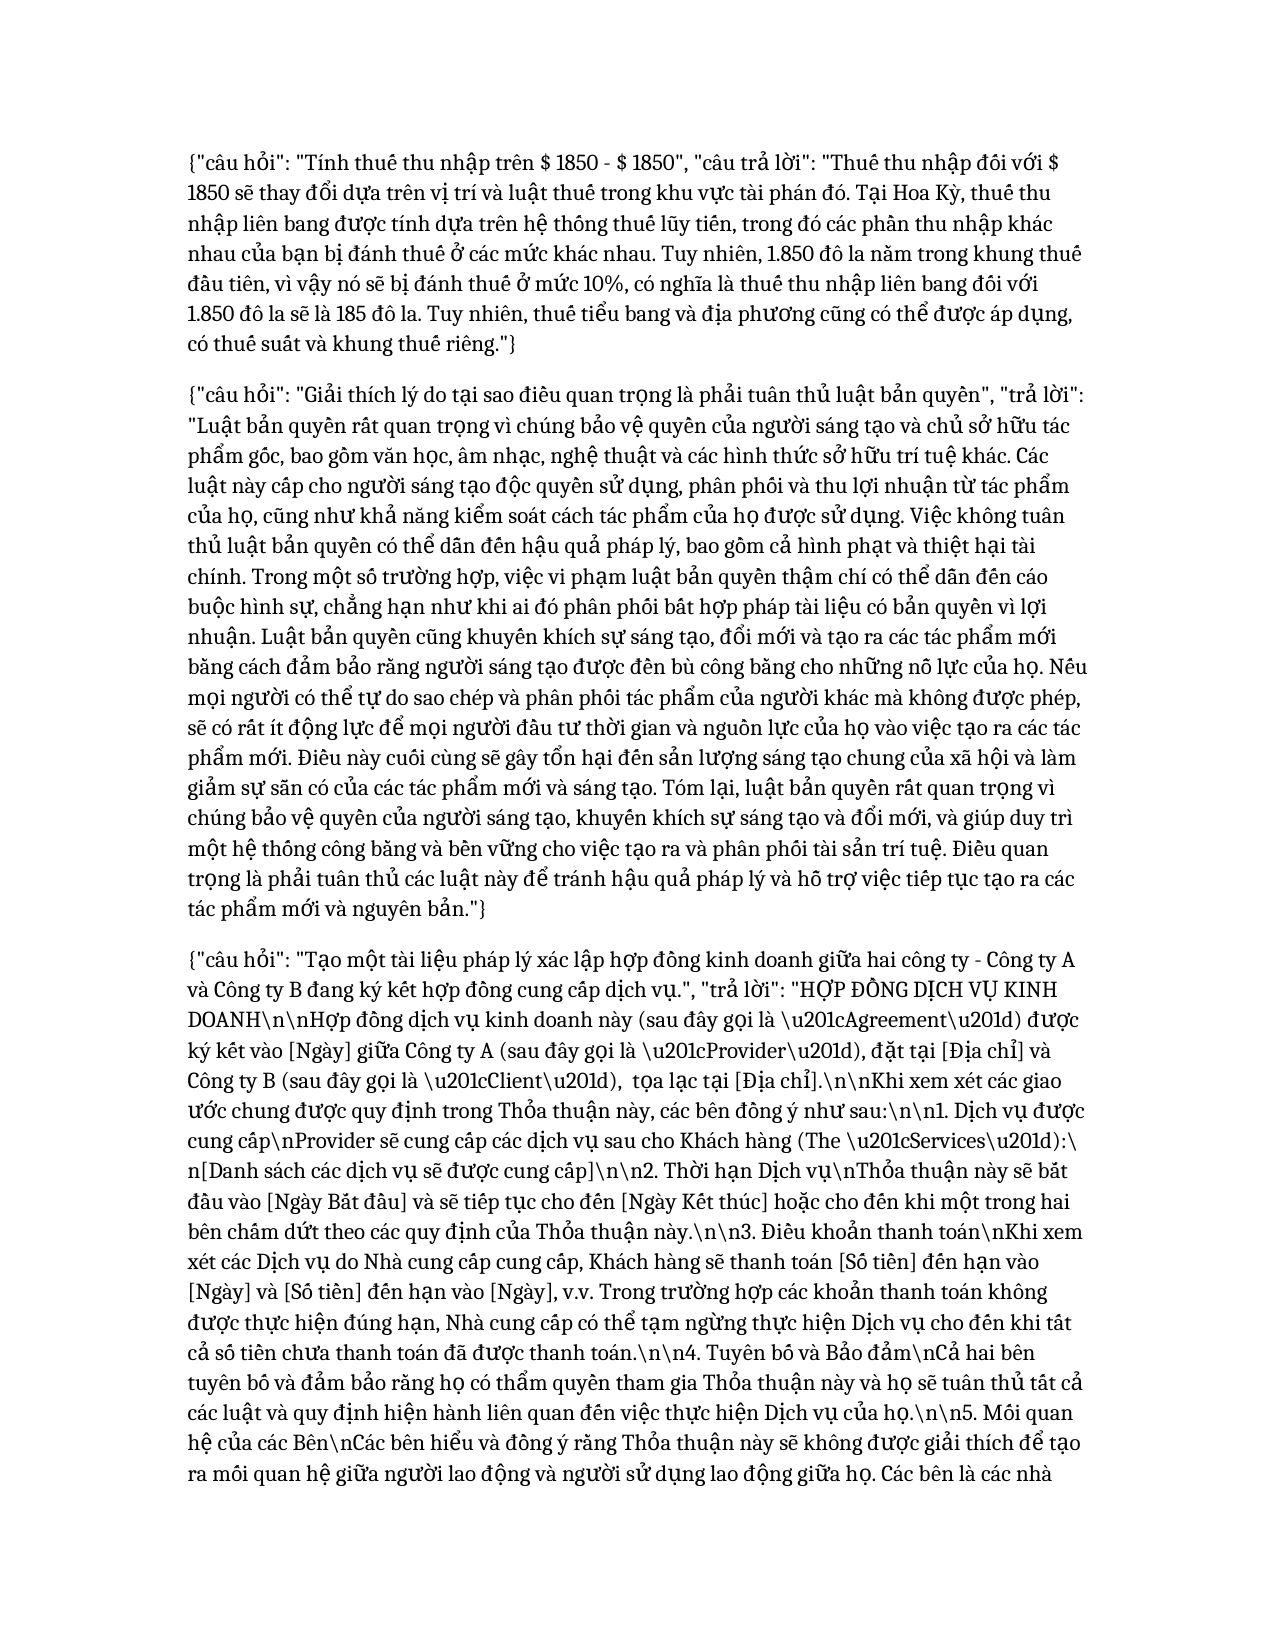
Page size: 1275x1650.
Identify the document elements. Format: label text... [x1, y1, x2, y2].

text {"câu hỏi": "Giải thích lý do tại sao điều quan trọng là phải tuân thủ luật bản quyền", "trả lời": "Luật bản quyền rất quan trọng vì chúng bảo vệ quyền của người sáng tạo và chủ sở hữu tác phẩm gốc, bao gồm văn học, âm nhạc, nghệ thuật và các hình thức sở hữu trí tuệ khác. Các luật này cấp cho người sáng tạo độc quyền sử dụng, phân phối và thu lợi nhuận từ tác phẩm của họ, cũng như khả năng kiểm soát cách tác phẩm của họ được sử dụng. Việc không tuân thủ luật bản quyền có thể dẫn đến hậu quả pháp lý, bao gồm cả hình phạt và thiệt hại tài chính. Trong một số trường hợp, việc vi phạm luật bản quyền thậm chí có thể dẫn đến cáo buộc hình sự, chẳng hạn như khi ai đó phân phối bất hợp pháp tài liệu có bản quyền vì lợi nhuận. Luật bản quyền cũng khuyến khích sự sáng tạo, đổi mới và tạo ra các tác phẩm mới bằng cách đảm bảo rằng người sáng tạo được đền bù công bằng cho những nỗ lực của họ. Nếu mọi người có thể tự do sao chép và phân phối tác phẩm của người khác mà không được phép, sẽ có rất ít động lực để mọi người đầu tư thời gian và nguồn lực của họ vào việc tạo ra các tác phẩm mới. Điều này cuối cùng sẽ gây tổn hại đến sản lượng sáng tạo chung của xã hội và làm giảm sự sẵn có của các tác phẩm mới và sáng tạo. Tóm lại, luật bản quyền rất quan trọng vì chúng bảo vệ quyền của người sáng tạo, khuyến khích sự sáng tạo và đổi mới, và giúp duy trì một hệ thống công bằng và bền vững cho việc tạo ra và phân phối tài sản trí tuệ. Điều quan trọng là phải tuân thủ các luật này để tránh hậu quả pháp lý và hỗ trợ việc tiếp tục tạo ra các tác phẩm mới và nguyên bản."} [187, 382, 1087, 922]
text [187, 947, 1087, 1487]
text {"câu hỏi": "Tính thuế thu nhập trên $ 1850 - $ 1850", "câu trả lời": "Thuế thu nhập đối với $ 1850 sẽ thay đổi dựa trên vị trí và luật thuế trong khu vực tài phán đó. Tại Hoa Kỳ, thuế thu nhập liên bang được tính dựa trên hệ thống thuế lũy tiến, trong đó các phần thu nhập khác nhau của bạn bị đánh thuế ở các mức khác nhau. Tuy nhiên, 1.850 đô la nằm trong khung thuế đầu tiên, vì vậy nó sẽ bị đánh thuế ở mức 10%, có nghĩa là thuế thu nhập liên bang đối với 1.850 đô la sẽ là 185 đô la. Tuy nhiên, thuế tiểu bang và địa phương cũng có thể được áp dụng, có thuế suất và khung thuế riêng."} [187, 150, 1087, 358]
